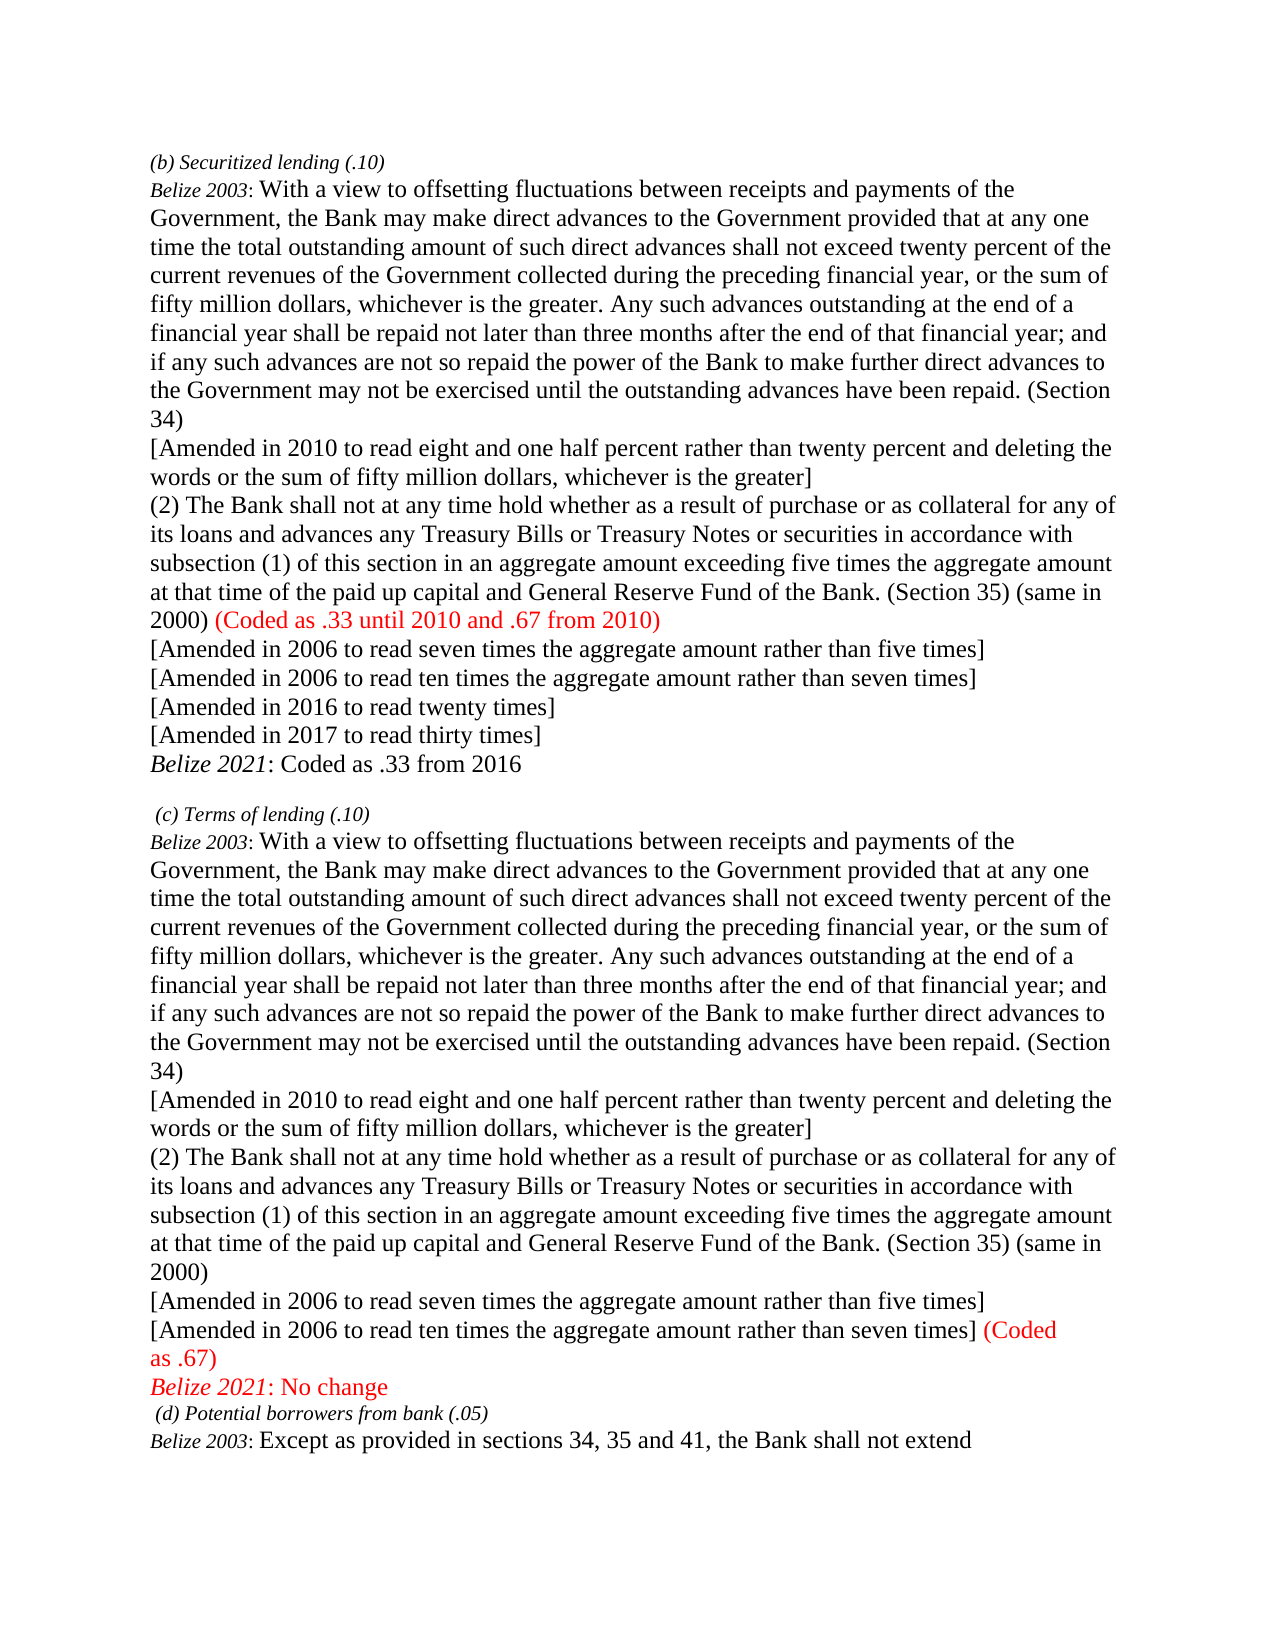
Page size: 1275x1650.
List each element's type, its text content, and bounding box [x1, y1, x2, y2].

text Belize 2003: With a view to offsetting fluctuations between receipts and payments of the Government, the Bank may make direct advances to the Government provided that at any one time the total outstanding amount of such direct advances shall not exceed twenty percent of the current revenues of the Government collected during the preceding financial year, or the sum of fifty million dollars, whichever is the greater. Any such advances outstanding at the end of a financial year shall be repaid not later than three months after the end of that financial year; and if any such advances are not so repaid the power of the Bank to make further direct advances to the Government may not be exercised until the outstanding advances have been repaid. (Section 34) [150, 826, 1125, 1085]
text Belize 2003: Except as provided in sections 34, 35 and 41, the Bank shall not extend [150, 1425, 1125, 1454]
text [Amended in 2016 to read twenty times] [150, 692, 1125, 720]
text [Amended in 2006 to read ten times the aggregate amount rather than seven times] [150, 663, 1125, 692]
text Belize 2021: No change [150, 1372, 1125, 1401]
text Belize 2003: With a view to offsetting fluctuations between receipts and payments of the Government, the Bank may make direct advances to the Government provided that at any one time the total outstanding amount of such direct advances shall not exceed twenty percent of the current revenues of the Government collected during the preceding financial year, or the sum of fifty million dollars, whichever is the greater. Any such advances outstanding at the end of a financial year shall be repaid not later than three months after the end of that financial year; and if any such advances are not so repaid the power of the Bank to make further direct advances to the Government may not be exercised until the outstanding advances have been repaid. (Section 34) [150, 174, 1125, 433]
text Belize 2021: Coded as .33 from 2016 [150, 749, 1125, 778]
text [Amended in 2006 to read seven times the aggregate amount rather than five times] [150, 634, 1125, 663]
text [Amended in 2006 to read ten times the aggregate amount rather than seven times] (Coded as .67) [150, 1315, 1125, 1372]
text (c) Terms of lending (.10) [150, 802, 1125, 826]
text [Amended in 2010 to read eight and one half percent rather than twenty percent and deleting the words or the sum of fifty million dollars, whichever is the greater] (2) The Bank shall not at any time hold whether as a result of purchase or as collateral for any of its loans and advances any Treasury Bills or Treasury Notes or securities in accordance with subsection (1) of this section in an aggregate amount exceeding five times the aggregate amount at that time of the paid up capital and General Reserve Fund of the Bank. (Section 35) (same in 2000) [150, 1085, 1125, 1286]
text (d) Potential borrowers from bank (.05) [150, 1401, 1125, 1425]
text [Amended in 2006 to read seven times the aggregate amount rather than five times] [150, 1286, 1125, 1315]
text (b) Securitized lending (.10) [150, 150, 1125, 174]
text [Amended in 2017 to read thirty times] [150, 720, 1125, 749]
